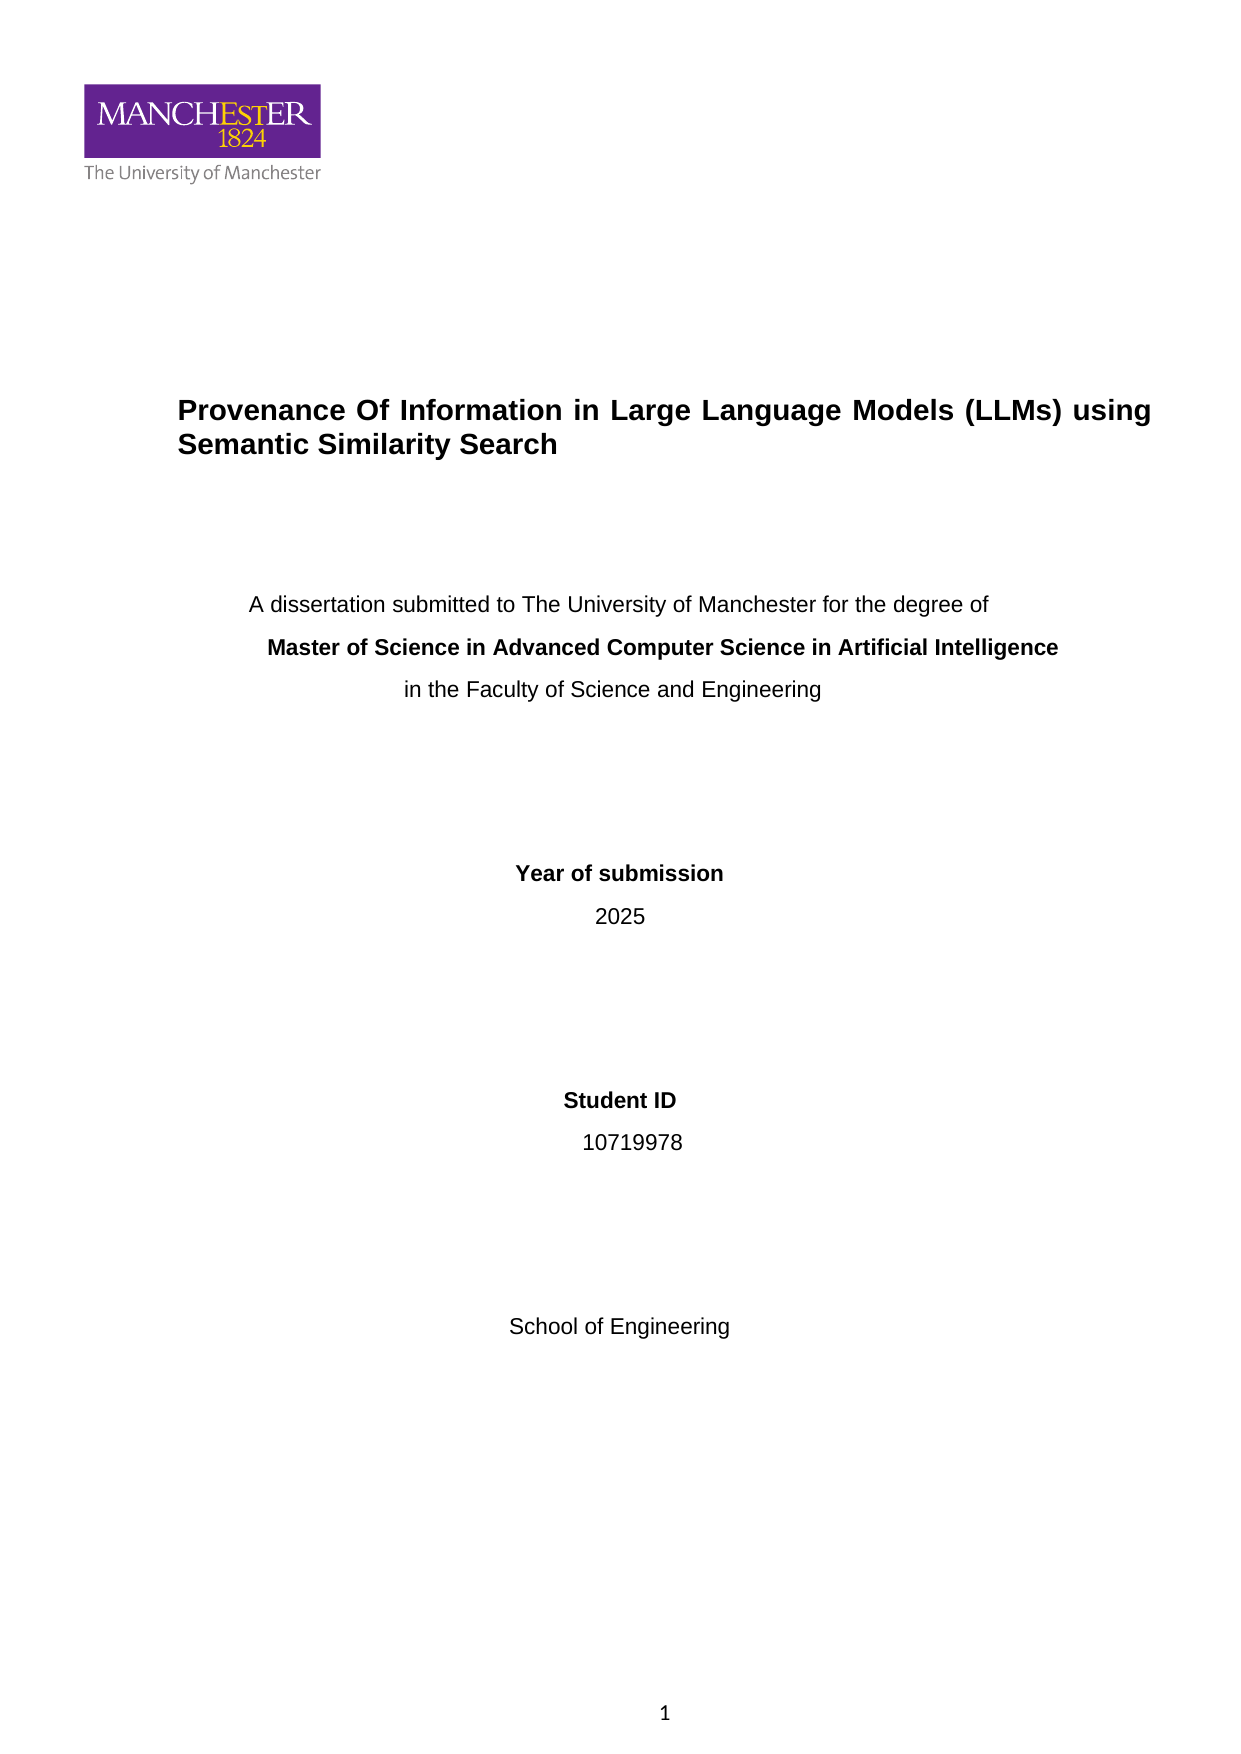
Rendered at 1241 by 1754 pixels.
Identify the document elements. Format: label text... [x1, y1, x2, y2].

text Master of Science in Advanced Computer Science in Artificial Intelligence [267, 634, 1154, 660]
text Year of submission [515, 860, 1154, 887]
text in the Faculty of Science and Engineering [404, 676, 1154, 702]
text A dissertation submitted to The University of Manchester for the degree of [249, 591, 1154, 618]
text Student ID [563, 1087, 1154, 1113]
text 10719978 [582, 1129, 1154, 1155]
text School of Engineering [509, 1313, 1154, 1339]
text Provenance Of Information in Large Language Models (LLMs) using Semantic Similarity Search [177, 393, 1154, 460]
text 2025 [595, 903, 1154, 929]
